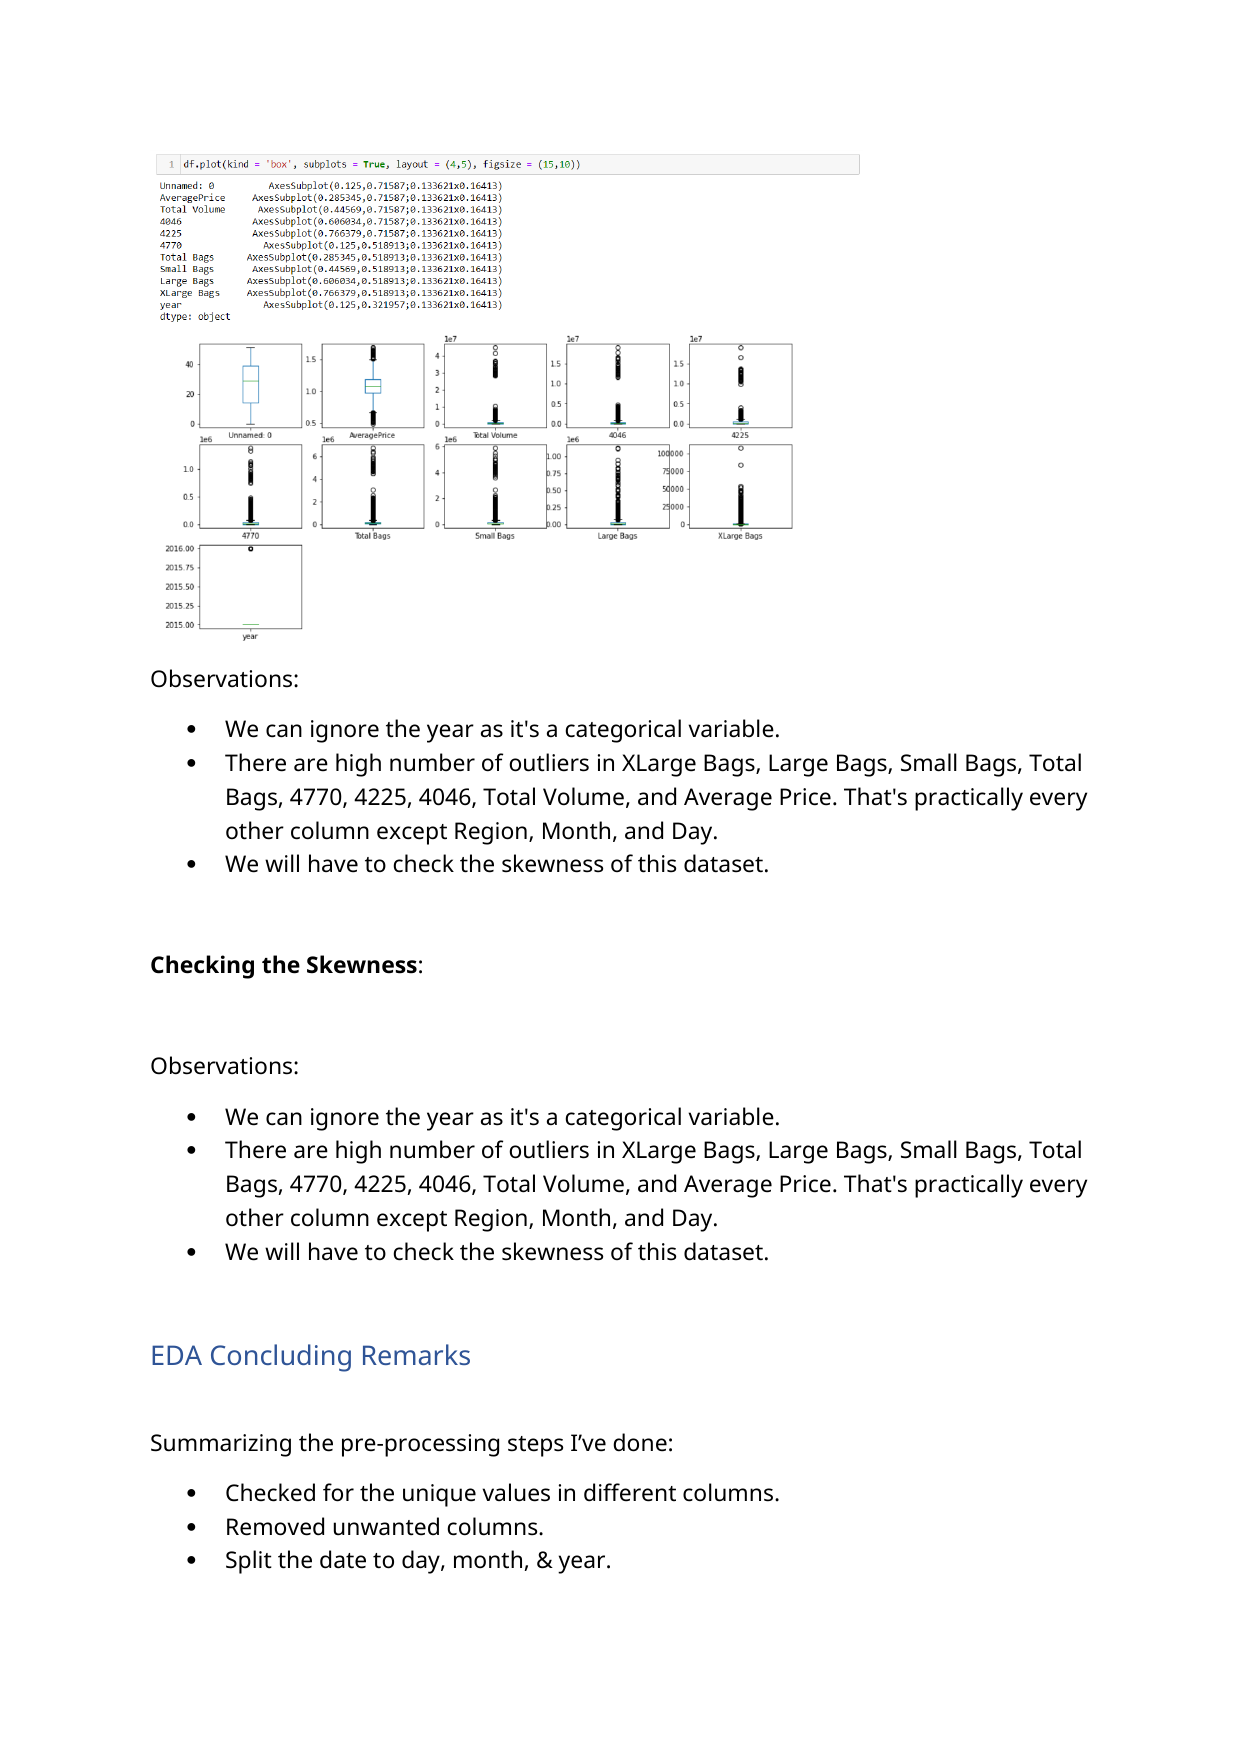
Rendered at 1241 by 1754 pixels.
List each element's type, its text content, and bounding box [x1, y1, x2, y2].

text Checking the Skewness: [150, 949, 1090, 980]
list There are high number of outliers in XLarge Bags, Large Bags, Small Bags, Total Bags, 4770, 4225, 4046, Total Volume, and Average Price. That's practically every other column except Region, Month, and Day. [187, 747, 1090, 846]
list We will have to check the skewness of this dataset. [187, 1235, 1090, 1267]
text Observations: [150, 1050, 1090, 1081]
list We can ignore the year as it's a categorical variable. [187, 713, 1090, 744]
list There are high number of outliers in XLarge Bags, Large Bags, Small Bags, Total Bags, 4770, 4225, 4046, Total Volume, and Average Price. That's practically every other column except Region, Month, and Day. [187, 1134, 1090, 1233]
list Checked for the unique values in different columns. [187, 1477, 1090, 1508]
picture [150, 150, 864, 644]
list Removed unwanted columns. [187, 1511, 1090, 1542]
subtitle EDA Concluding Remarks [150, 1336, 1090, 1373]
text Observations: [150, 663, 1090, 694]
text Summarizing the pre-processing steps I’ve done: [150, 1426, 1090, 1458]
list Split the date to day, month, & year. [187, 1544, 1090, 1576]
list We will have to check the skewness of this dataset. [187, 848, 1090, 879]
list We can ignore the year as it's a categorical variable. [187, 1100, 1090, 1132]
